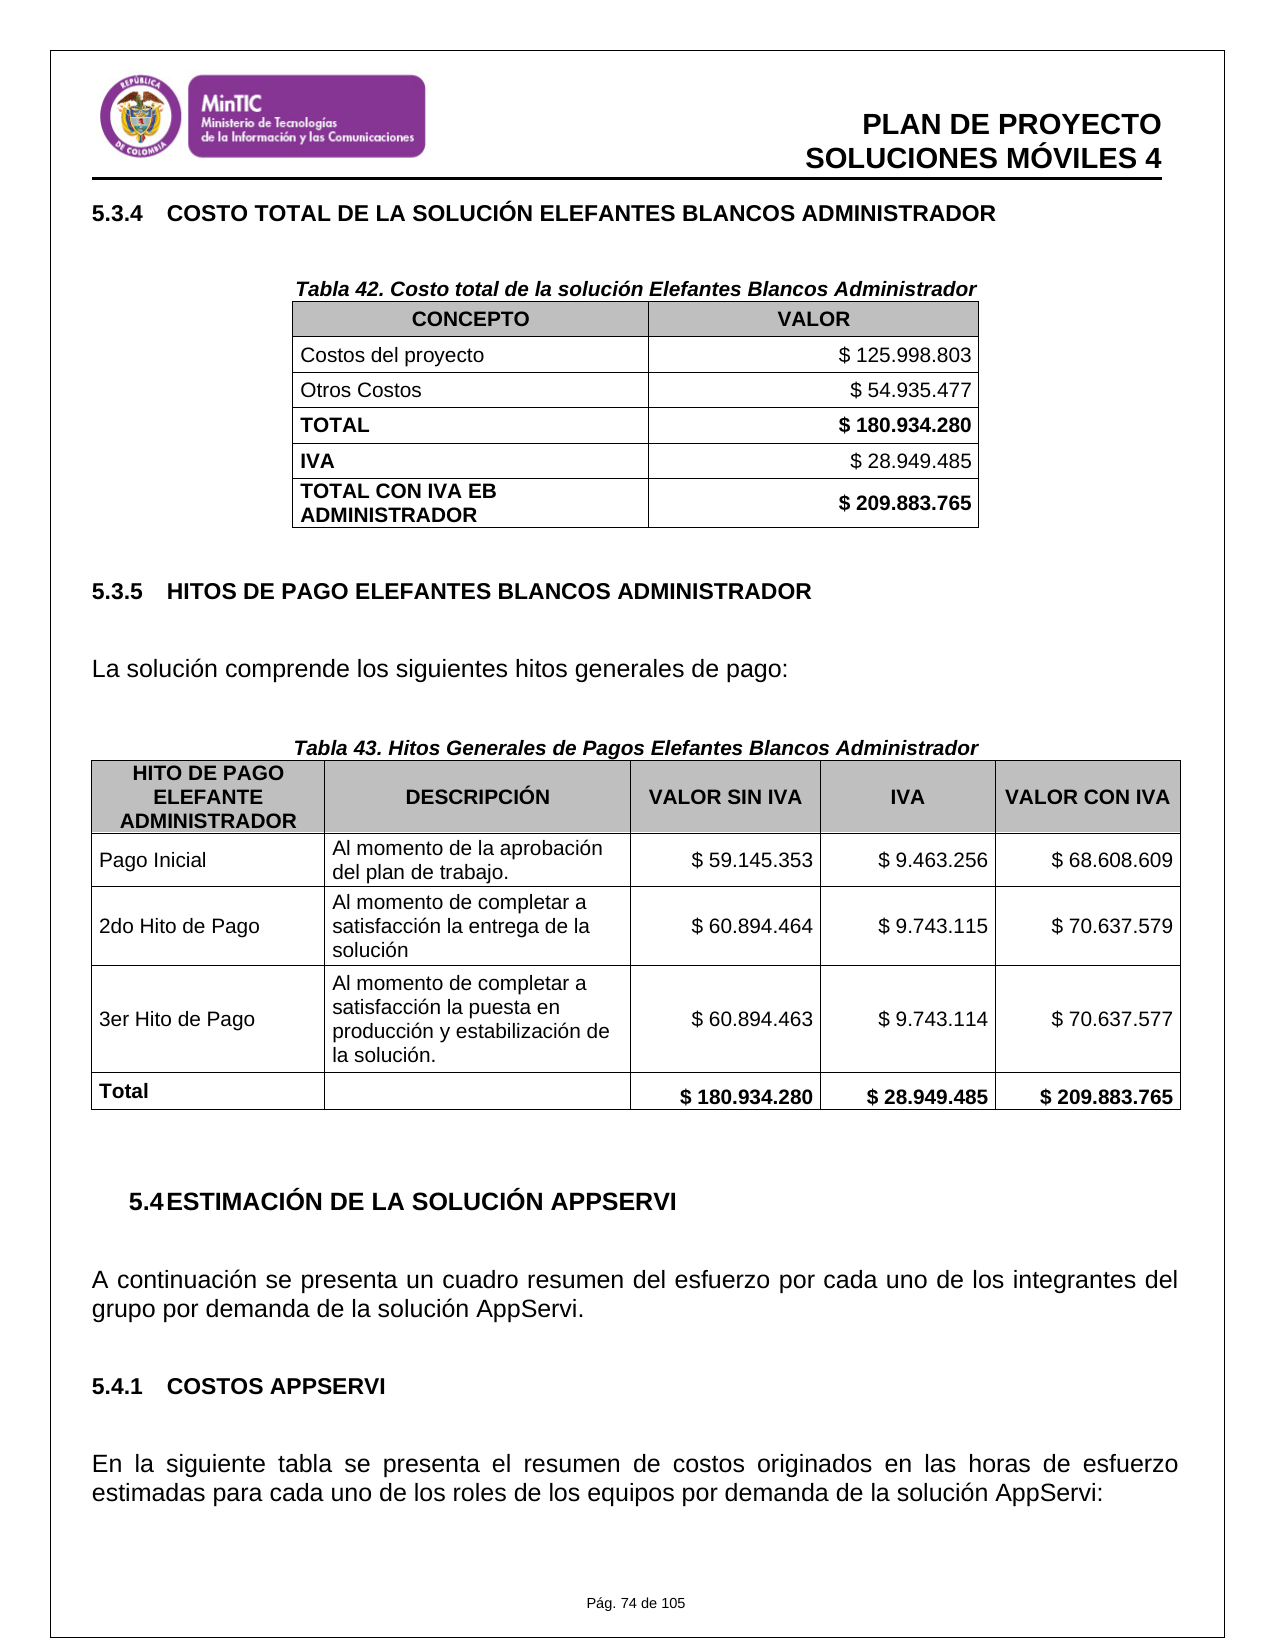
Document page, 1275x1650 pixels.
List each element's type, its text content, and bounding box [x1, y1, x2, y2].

picture [92, 69, 444, 162]
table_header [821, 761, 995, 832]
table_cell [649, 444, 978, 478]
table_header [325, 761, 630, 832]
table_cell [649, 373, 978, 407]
text COSTO TOTAL DE LA SOLUCIÓN ELEFANTES BLANCOS ADMINISTRADOR [92, 200, 1180, 227]
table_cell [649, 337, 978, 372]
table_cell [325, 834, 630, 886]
text En la siguiente tabla se presenta el resumen de costos originados en las horas de esfuerzo estimadas para cada uno de los roles de los equipos por demanda de la solución AppServi: [92, 1449, 1180, 1507]
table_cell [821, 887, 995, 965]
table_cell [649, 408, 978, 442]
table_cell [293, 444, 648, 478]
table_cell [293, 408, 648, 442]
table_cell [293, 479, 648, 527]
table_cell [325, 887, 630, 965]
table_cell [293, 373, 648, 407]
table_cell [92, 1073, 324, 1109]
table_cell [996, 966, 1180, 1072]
text Tabla 42. Costo total de la solución Elefantes Blancos Administrador [92, 277, 1180, 301]
text HITOS DE PAGO ELEFANTES BLANCOS ADMINISTRADOR [92, 578, 1180, 604]
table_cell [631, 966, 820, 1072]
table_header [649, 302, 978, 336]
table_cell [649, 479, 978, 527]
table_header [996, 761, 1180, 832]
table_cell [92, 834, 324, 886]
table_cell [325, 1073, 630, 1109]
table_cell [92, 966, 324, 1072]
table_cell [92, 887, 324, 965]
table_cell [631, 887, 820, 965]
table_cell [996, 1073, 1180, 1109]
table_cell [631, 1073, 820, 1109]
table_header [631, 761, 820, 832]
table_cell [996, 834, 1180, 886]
text ESTIMACIÓN DE LA SOLUCIÓN APPSERVI [129, 1186, 1180, 1215]
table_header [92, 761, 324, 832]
text La solución comprende los siguientes hitos generales de pago: [92, 654, 1180, 683]
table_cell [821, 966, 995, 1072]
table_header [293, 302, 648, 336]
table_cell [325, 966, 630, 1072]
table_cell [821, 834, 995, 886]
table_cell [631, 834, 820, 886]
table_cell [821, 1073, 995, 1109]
text Tabla 43. Hitos Generales de Pagos Elefantes Blancos Administrador [92, 736, 1180, 759]
text COSTOS APPSERVI [92, 1373, 1180, 1399]
text A continuación se presenta un cuadro resumen del esfuerzo por cada uno de los integrantes del grupo por demanda de la solución AppServi. [92, 1265, 1180, 1323]
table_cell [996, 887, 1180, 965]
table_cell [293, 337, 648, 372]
